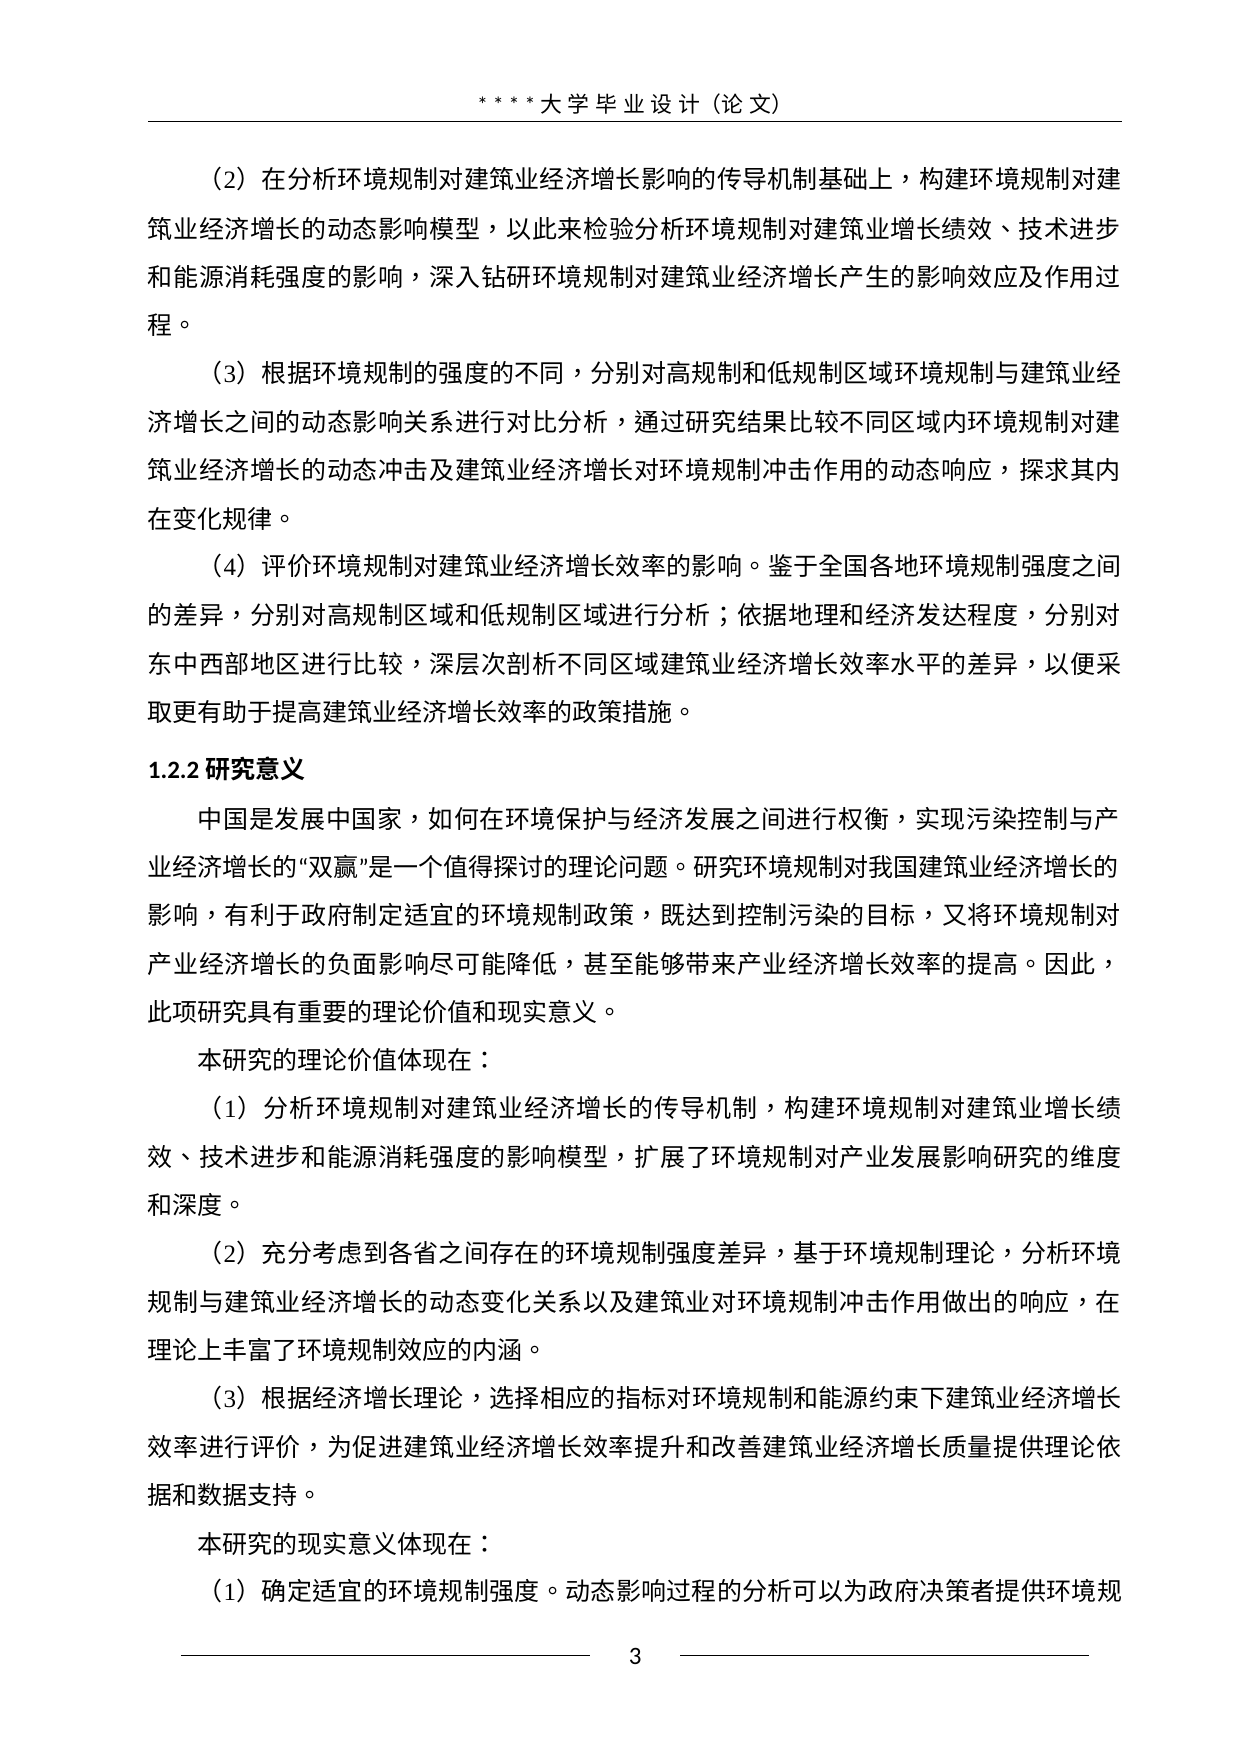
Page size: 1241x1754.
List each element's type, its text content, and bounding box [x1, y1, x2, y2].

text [148, 1559, 1122, 1608]
text （4）评价环境规制对建筑业经济增长效率的影响。鉴于全国各地环境规制强度之间的差异，分别对高规制区域和低规制区域进行分析；依据地理和经济发达程度，分别对东中西部地区进行比较，深层次剖析不同区域建筑业经济增长效率水平的差异，以便采取更有助于提高建筑业经济增长效率的政策措施。 [148, 534, 1122, 728]
text 本研究的现实意义体现在： [148, 1511, 1122, 1559]
subtitle 1.2.2 研究意义 [148, 752, 1122, 786]
text （1）分析环境规制对建筑业经济增长的传导机制，构建环境规制对建筑业增长绩效、技术进步和能源消耗强度的影响模型，扩展了环境规制对产业发展影响研究的维度和深度。 [148, 1076, 1122, 1221]
text （2）在分析环境规制对建筑业经济增长影响的传导机制基础上，构建环境规制对建筑业经济增长的动态影响模型，以此来检验分析环境规制对建筑业增长绩效、技术进步和能源消耗强度的影响，深入钻研环境规制对建筑业经济增长产生的影响效应及作用过程。 [148, 148, 1122, 341]
text （3）根据经济增长理论，选择相应的指标对环境规制和能源约束下建筑业经济增长效率进行评价，为促进建筑业经济增长效率提升和改善建筑业经济增长质量提供理论依据和数据支持。 [148, 1366, 1122, 1511]
text 本研究的理论价值体现在： [148, 1028, 1122, 1076]
text （3）根据环境规制的强度的不同，分别对高规制和低规制区域环境规制与建筑业经济增长之间的动态影响关系进行对比分析，通过研究结果比较不同区域内环境规制对建筑业经济增长的动态冲击及建筑业经济增长对环境规制冲击作用的动态响应，探求其内在变化规律。 [148, 341, 1122, 534]
text 中国是发展中国家，如何在环境保护与经济发展之间进行权衡，实现污染控制与产业经济增长的“双赢”是一个值得探讨的理论问题。研究环境规制对我国建筑业经济增长的影响，有利于政府制定适宜的环境规制政策，既达到控制污染的目标，又将环境规制对产业经济增长的负面影响尽可能降低，甚至能够带来产业经济增长效率的提高。因此，此项研究具有重要的理论价值和现实意义。 [148, 786, 1122, 1028]
text （2）充分考虑到各省之间存在的环境规制强度差异，基于环境规制理论，分析环境规制与建筑业经济增长的动态变化关系以及建筑业对环境规制冲击作用做出的响应，在理论上丰富了环境规制效应的内涵。 [148, 1221, 1122, 1366]
